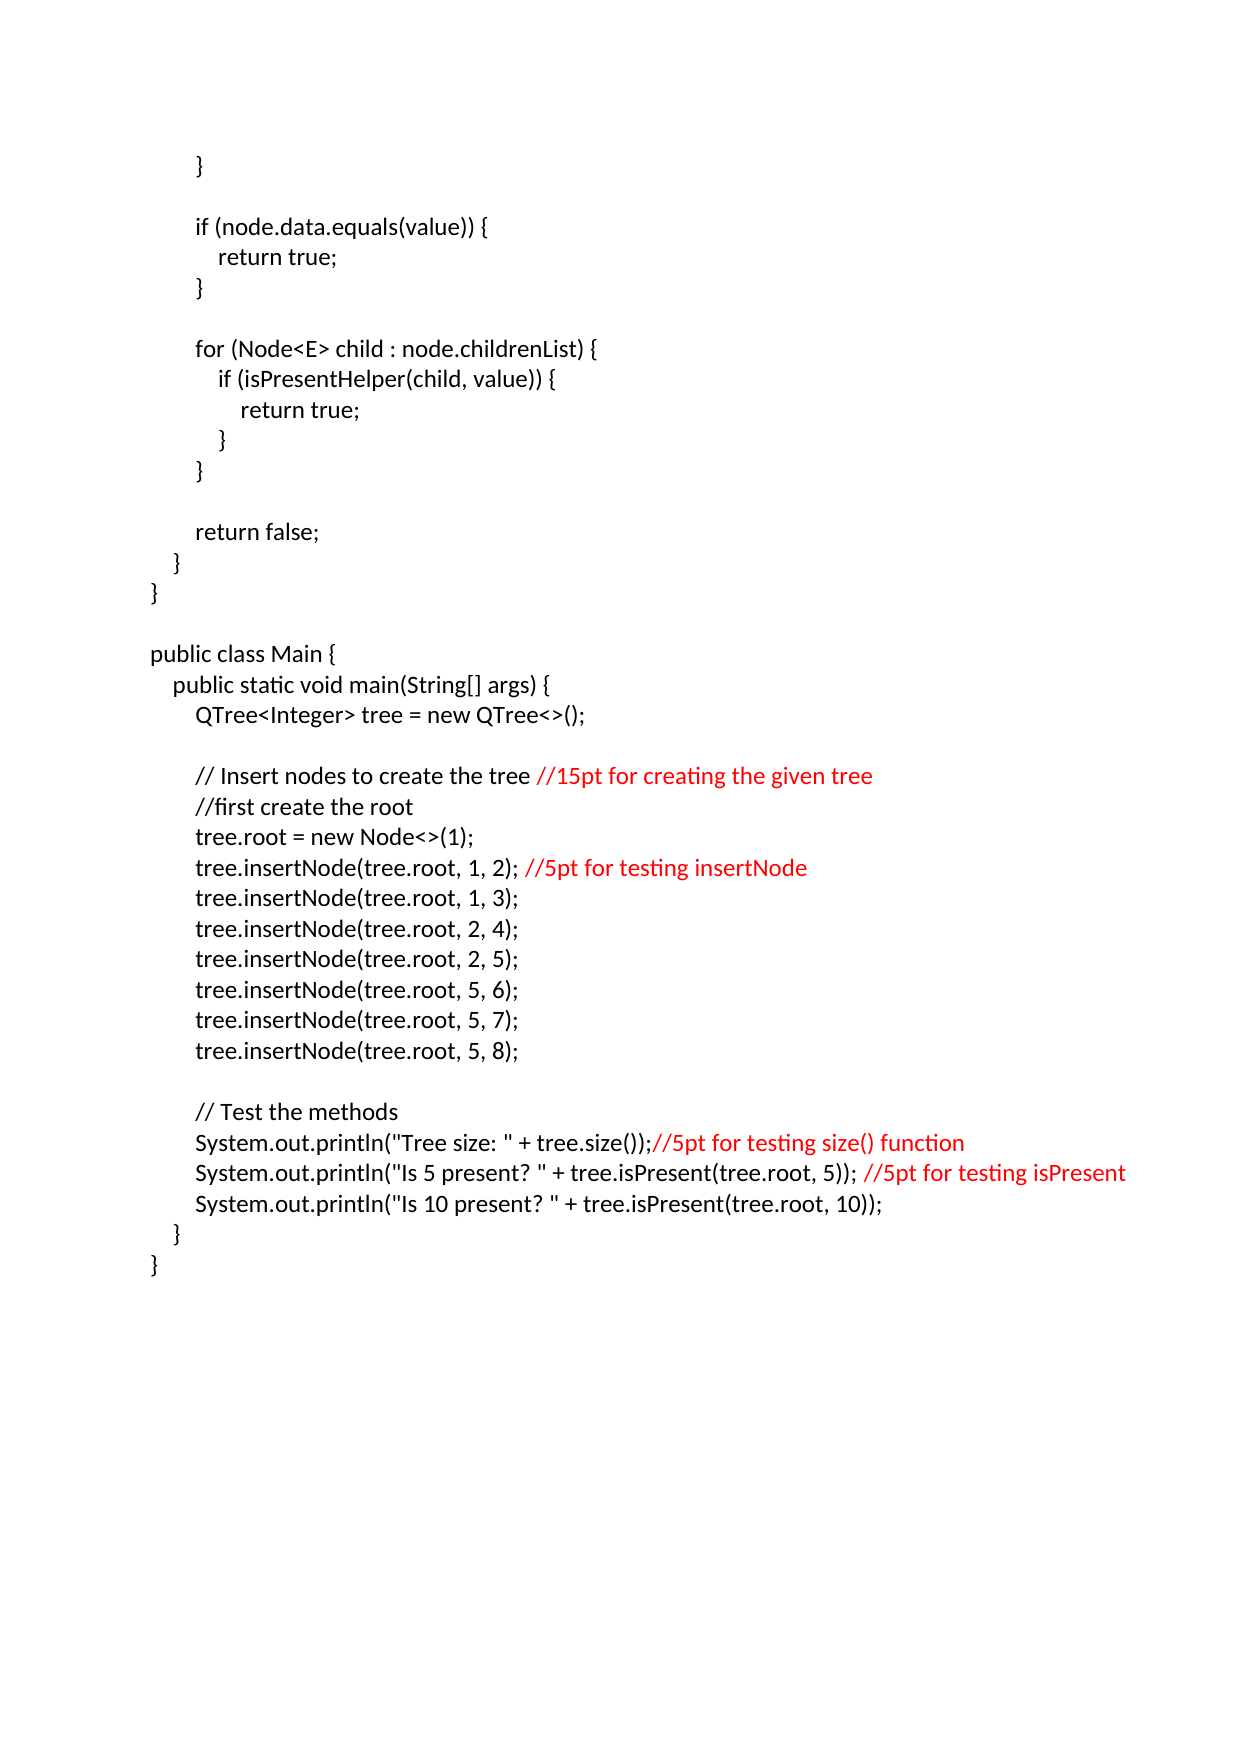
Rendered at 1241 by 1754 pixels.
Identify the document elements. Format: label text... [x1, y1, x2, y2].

text public class Main { [150, 638, 1090, 669]
text System.out.println("Is 5 present? " + tree.isPresent(tree.root, 5)); //5pt for testing isPresent [150, 1157, 1140, 1188]
text tree.insertNode(tree.root, 2, 4); [150, 913, 1090, 943]
text QTree<Integer> tree = new QTree<>(); [150, 699, 1090, 730]
text if (isPresentHelper(child, value)) { [150, 364, 1090, 394]
text tree.insertNode(tree.root, 2, 5); [150, 943, 1090, 974]
text } [150, 547, 1090, 577]
text public static void main(String[] args) { [150, 669, 1090, 699]
text return true; [150, 242, 1090, 272]
text tree.insertNode(tree.root, 5, 8); [150, 1035, 1090, 1066]
text // Test the methods [150, 1096, 1090, 1127]
text } [150, 1249, 1090, 1279]
text } [150, 272, 1090, 303]
text //first create the root [150, 791, 1090, 821]
text return false; [150, 516, 1090, 547]
text tree.insertNode(tree.root, 5, 6); [150, 974, 1090, 1004]
text tree.insertNode(tree.root, 1, 2); //5pt for testing insertNode [150, 852, 1090, 882]
text // Insert nodes to create the tree //15pt for creating the given tree [150, 760, 1090, 791]
text return true; [150, 394, 1090, 425]
text for (Node<E> child : node.childrenList) { [150, 333, 1090, 364]
text tree.insertNode(tree.root, 5, 7); [150, 1004, 1090, 1035]
text tree.insertNode(tree.root, 1, 3); [150, 882, 1090, 913]
text } [150, 577, 1090, 608]
text if (node.data.equals(value)) { [150, 211, 1090, 242]
text } [150, 150, 1090, 181]
text } [150, 455, 1090, 486]
text System.out.println("Is 10 present? " + tree.isPresent(tree.root, 10)); [150, 1188, 1090, 1218]
text tree.root = new Node<>(1); [150, 821, 1090, 852]
text } [150, 425, 1090, 455]
text } [150, 1218, 1090, 1249]
text System.out.println("Tree size: " + tree.size());//5pt for testing size() function [150, 1127, 1090, 1157]
